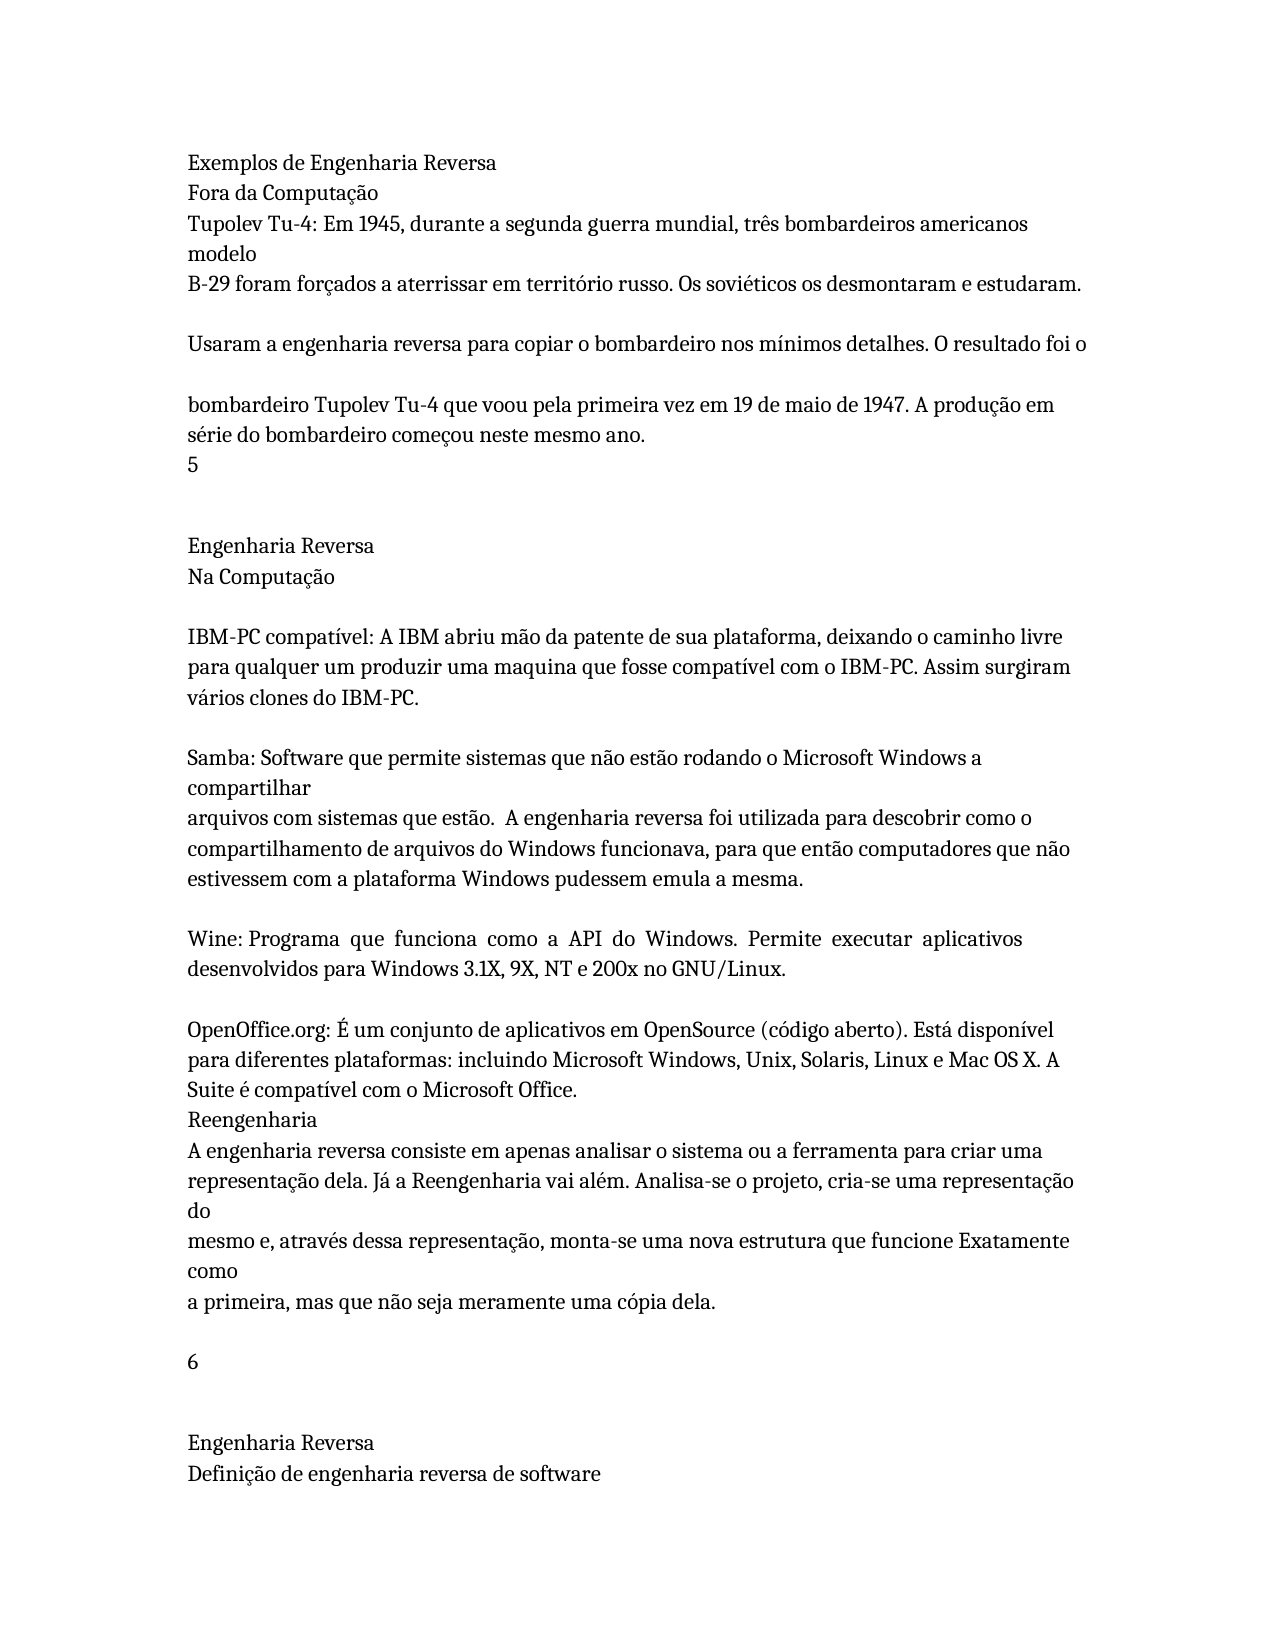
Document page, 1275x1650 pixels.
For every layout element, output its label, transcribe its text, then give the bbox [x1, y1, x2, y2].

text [187, 150, 1087, 509]
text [187, 1430, 1087, 1487]
text Engenharia Reversa Na Computação IBM-PC compatível: A IBM abriu mão da patente de sua plataforma, deixando o caminho livre para qualquer um produzir uma maquina que fosse compatível com o IBM-PC. Assim surgiram vários clones do IBM-PC. Samba: Software que permite sistemas que não estão rodando o Microsoft Windows a compartilhar arquivos com sistemas que estão. A engenharia reversa foi utilizada para descobrir como o compartilhamento de arquivos do Windows funcionava, para que então computadores que não estivessem com a plataforma Windows pudessem emula a mesma. Wine: Programa que funciona como a API do Windows. Permite executar aplicativos desenvolvidos para Windows 3.1X, 9X, NT e 200x no GNU/Linux. OpenOffice.org: É um conjunto de aplicativos em OpenSource (código aberto). Está disponível para diferentes plataformas: incluindo Microsoft Windows, Unix, Solaris, Linux e Mac OS X. A Suite é compatível com o Microsoft Office. Reengenharia A engenharia reversa consiste em apenas analisar o sistema ou a ferramenta para criar uma representação dela. Já a Reengenharia vai além. Analisa-se o projeto, cria-se uma representação do mesmo e, através dessa representação, monta-se uma nova estrutura que funcione Exatamente como a primeira, mas que não seja meramente uma cópia dela. 6 [187, 533, 1087, 1406]
